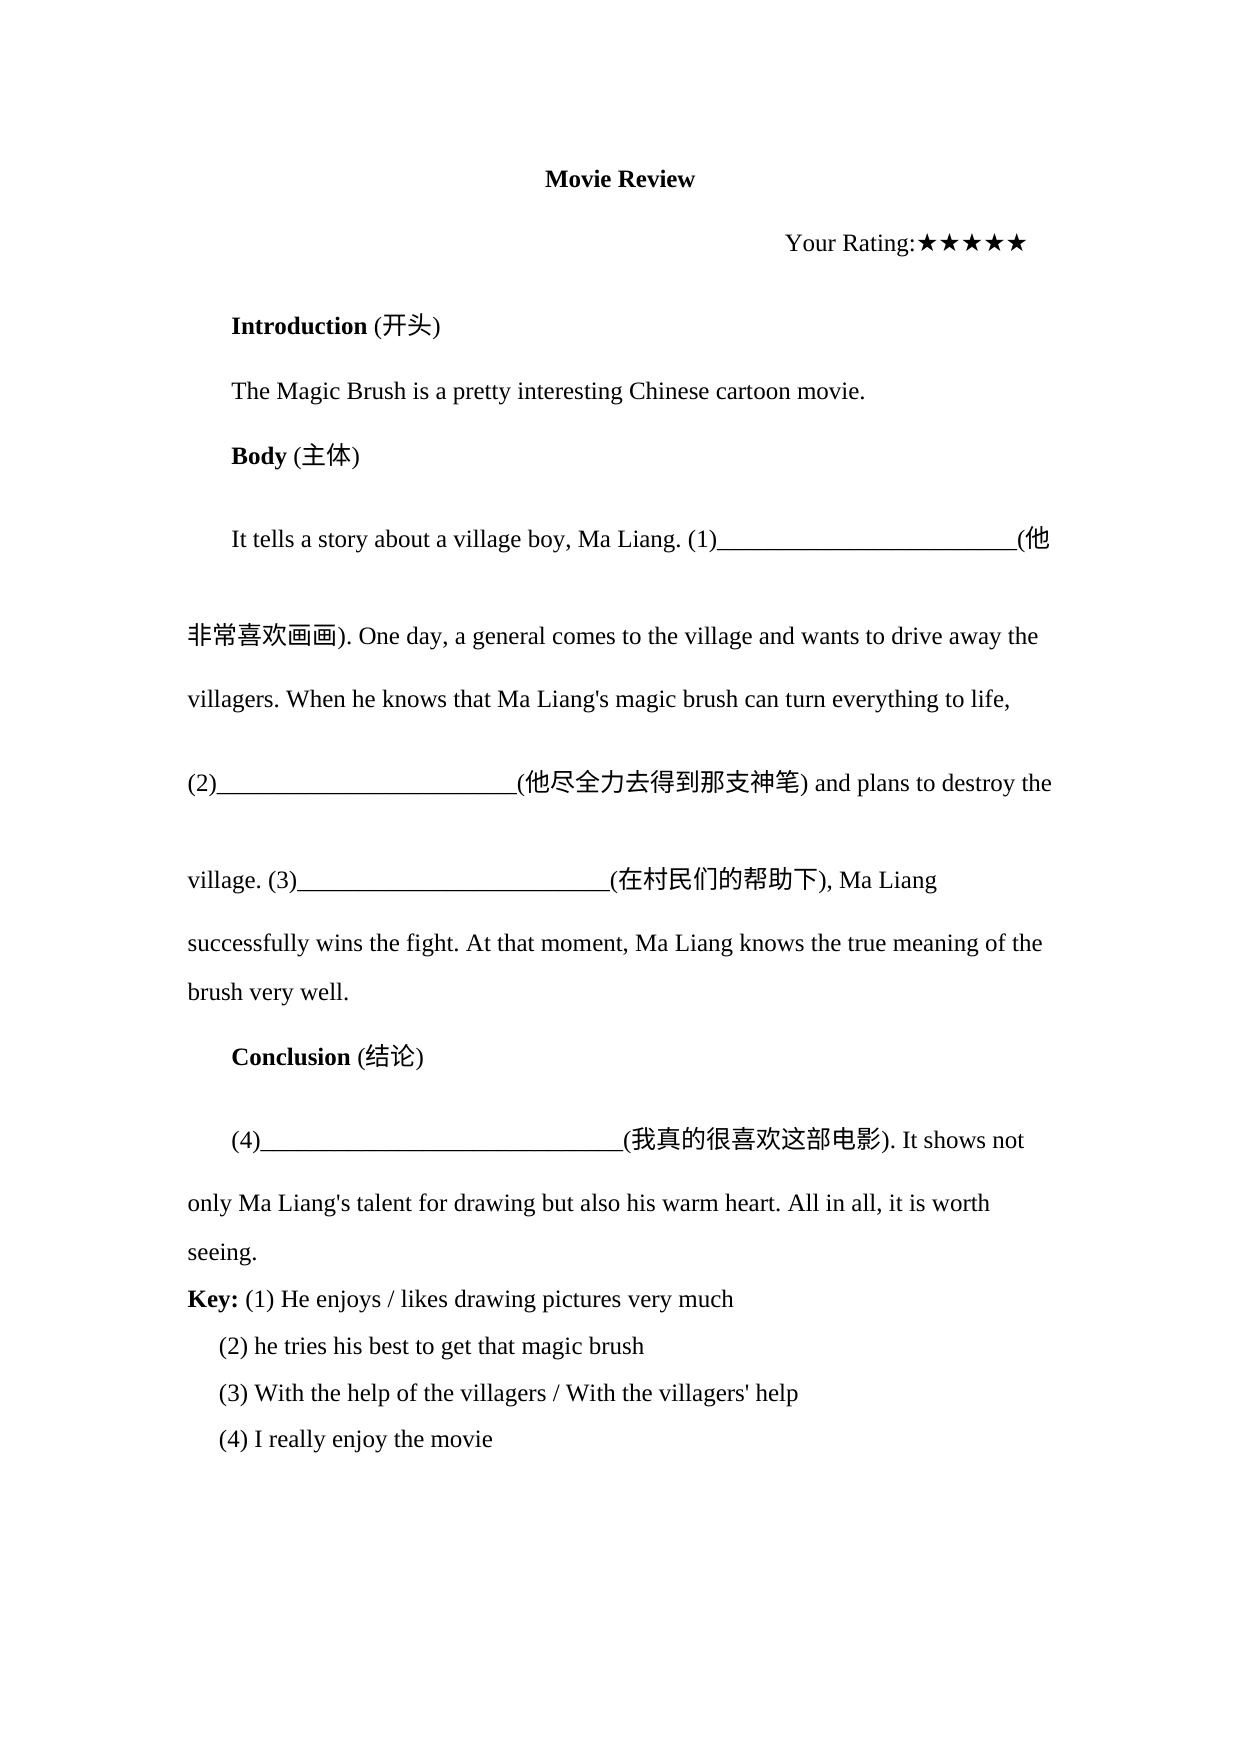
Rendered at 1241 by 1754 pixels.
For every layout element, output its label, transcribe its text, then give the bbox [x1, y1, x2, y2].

text (2) he tries his best to get that magic brush [187, 1329, 1053, 1361]
text (3) With the help of the villagers / With the villagers' help [187, 1376, 1053, 1408]
text (4)_____________________________(我真的很喜欢这部电影). It shows not only Ma Liang's talent for drawing but also his warm heart. All in all, it is worth seeing. [187, 1105, 1053, 1268]
text Your Rating:★★★★★ [187, 209, 1028, 274]
text Key: (1) He enjoys / likes drawing pictures very much [187, 1282, 1053, 1314]
text Conclusion (结论) [187, 1022, 1053, 1087]
text The Magic Brush is a pretty interesting Chinese cartoon movie. [187, 374, 1053, 406]
text Body (主体) [187, 421, 1053, 486]
text Introduction (开头) [187, 291, 1053, 356]
text (4) I really enjoy the movie [187, 1423, 1053, 1455]
text It tells a story about a village boy, Ma Liang. (1)________________________(他非常喜欢画画). One day, a general comes to the village and wants to drive away the villagers. When he knows that Ma Liang's magic brush can turn everything to life, (2)________________________(他尽全力去得到那支神笔) and plans to destroy the village. (3)_________________________(在村民们的帮助下), Ma Liang successfully wins the fight. At that moment, Ma Liang knows the true meaning of the brush very well. [187, 504, 1053, 1008]
text Movie Review [187, 162, 1053, 194]
